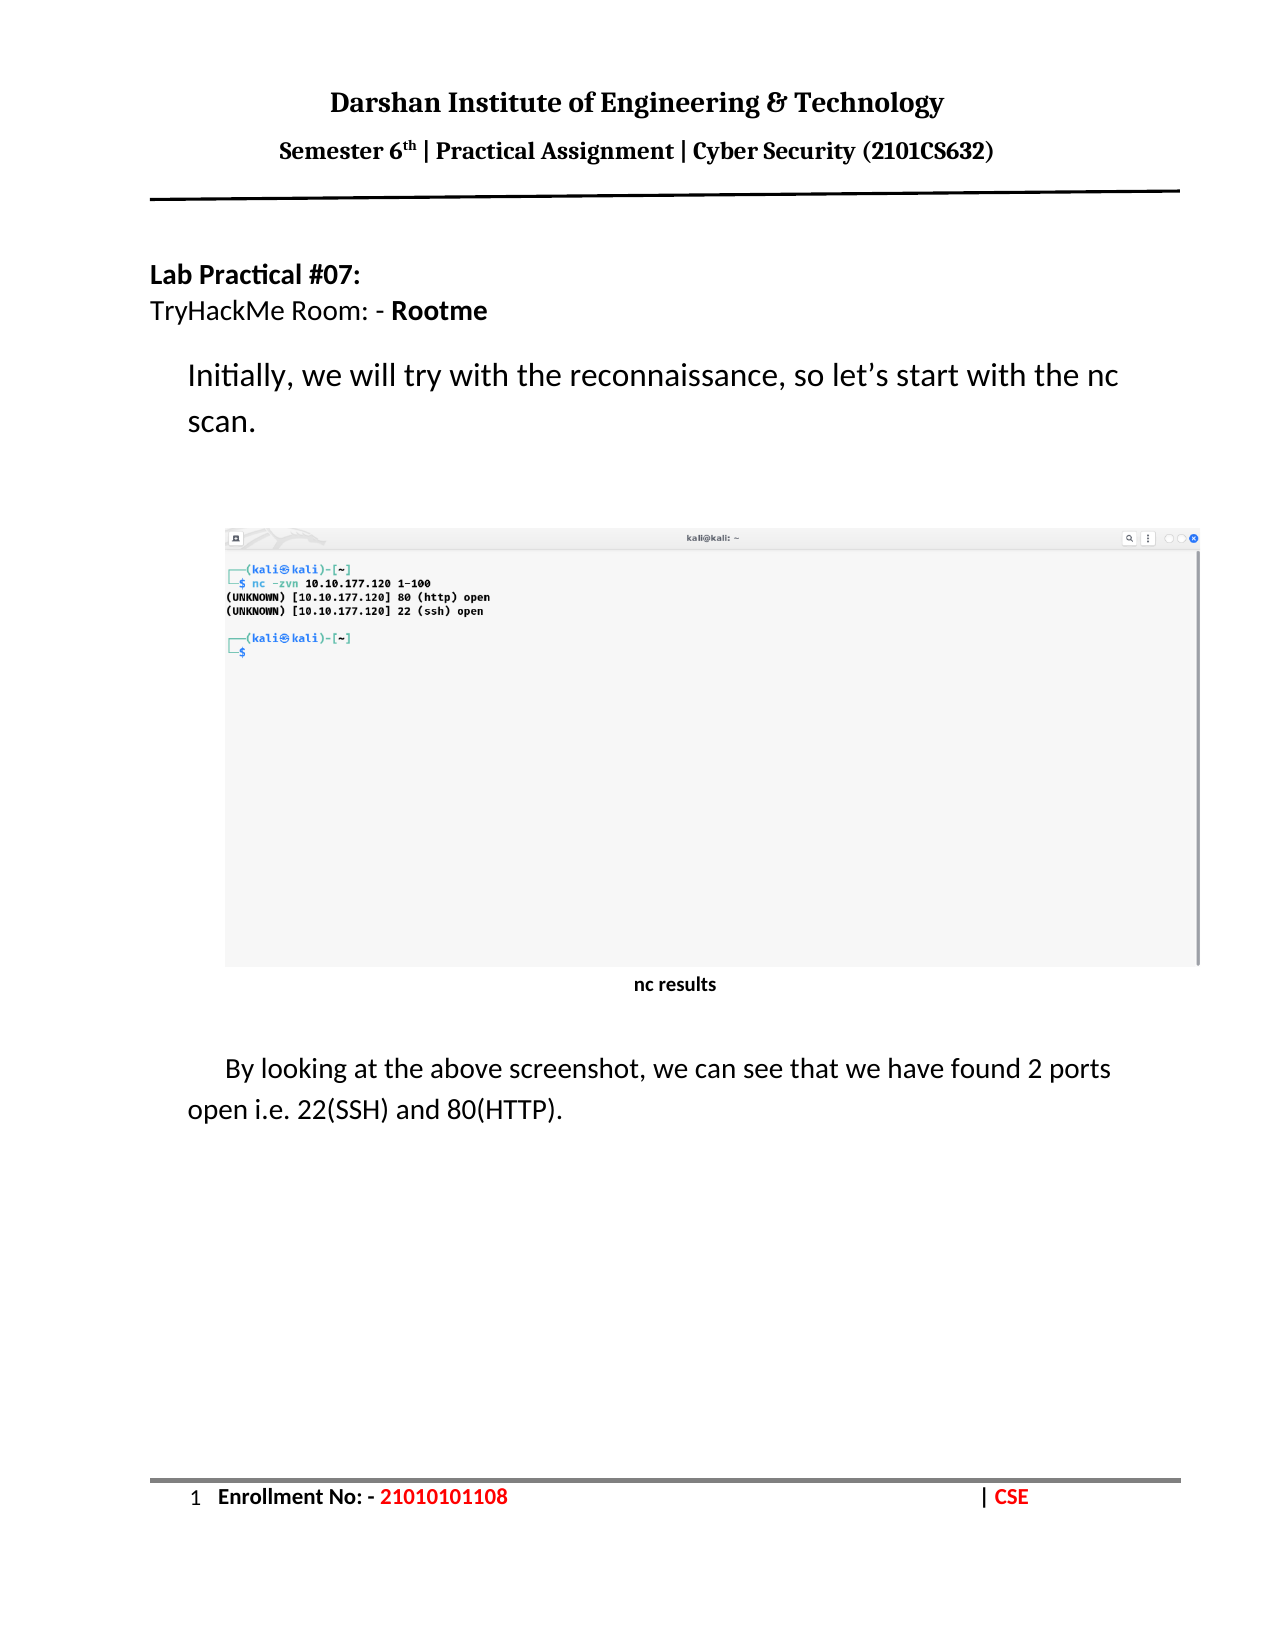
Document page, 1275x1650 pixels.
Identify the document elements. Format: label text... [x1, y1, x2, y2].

picture [225, 528, 1200, 967]
text Initially, we will try with the reconnaissance, so let’s start with the nc scan. [187, 354, 1125, 441]
text By looking at the above screenshot, we can see that we have found 2 ports open i.e. 22(SSH) and 80(HTTP). [187, 1050, 1125, 1126]
list nc results [225, 971, 1125, 996]
text TryHackMe Room: - Rootme [150, 292, 1125, 328]
text Lab Practical #07: [150, 256, 1133, 292]
